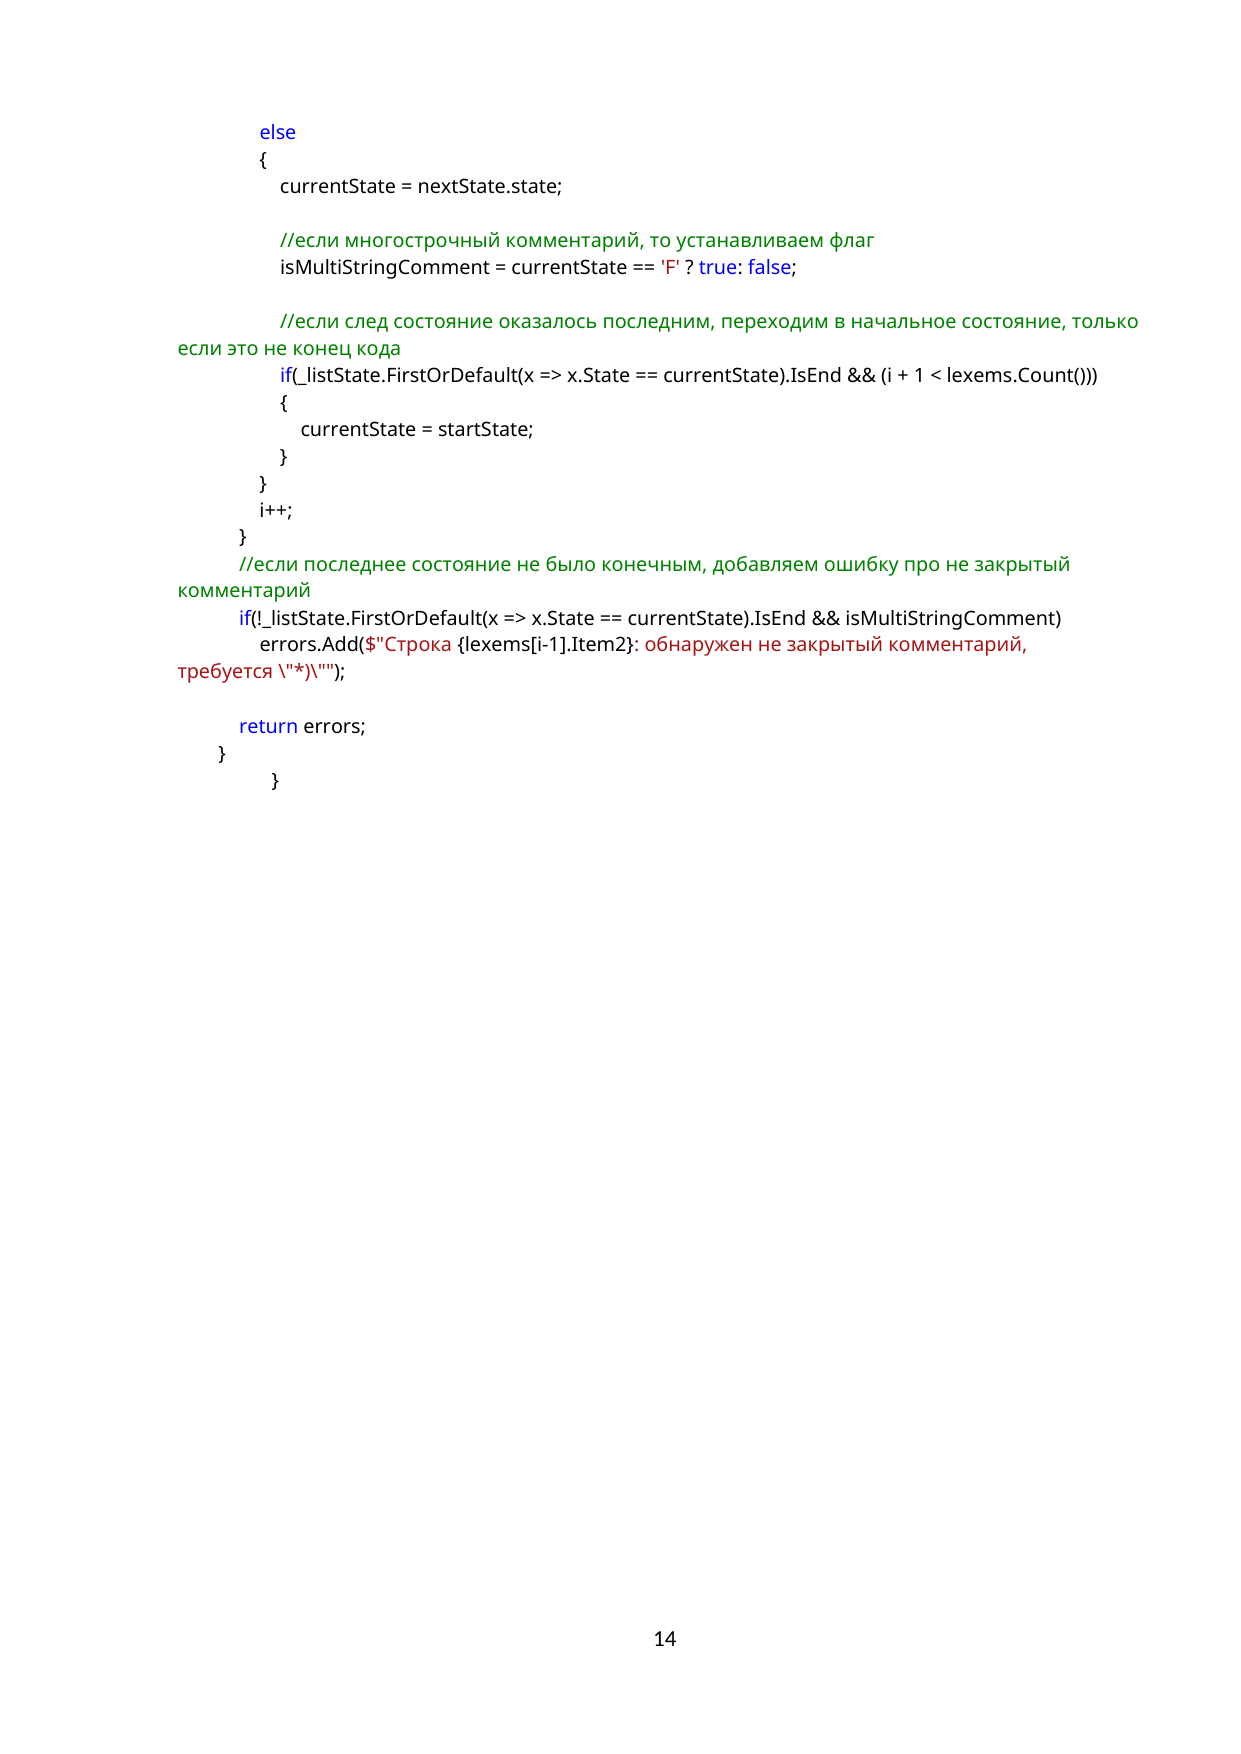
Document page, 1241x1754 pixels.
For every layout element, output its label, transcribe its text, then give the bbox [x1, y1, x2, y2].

text } [177, 442, 1152, 469]
text if(_listState.FirstOrDefault(x => x.State == currentState).IsEnd && (i + 1 < lexems.Count())) [177, 361, 1152, 388]
text } [177, 523, 1152, 550]
text //если след состояние оказалось последним, переходим в начальное состояние, только если это не конец кода [177, 307, 1152, 361]
text } [177, 469, 1152, 496]
text i++; [177, 496, 1152, 523]
text } [177, 740, 1152, 767]
text //если последнее состояние не было конечным, добавляем ошибку про не закрытый комментарий [177, 550, 1152, 604]
text } [177, 767, 1152, 794]
text { [177, 388, 1152, 415]
text currentState = startState; [177, 415, 1152, 442]
text isMultiStringComment = currentState == 'F' ? true: false; [177, 253, 1152, 280]
text return errors; [177, 713, 1152, 740]
text currentState = nextState.state; [177, 172, 1152, 199]
text if(!_listState.FirstOrDefault(x => x.State == currentState).IsEnd && isMultiStringComment) [177, 604, 1152, 631]
text { [177, 145, 1152, 172]
text //если многострочный комментарий, то устанавливаем флаг [177, 226, 1152, 253]
text else [177, 118, 1152, 145]
text errors.Add($"Строка {lexems[i-1].Item2}: обнаружен не закрытый комментарий, требуется \"*)\""); [177, 631, 1152, 685]
